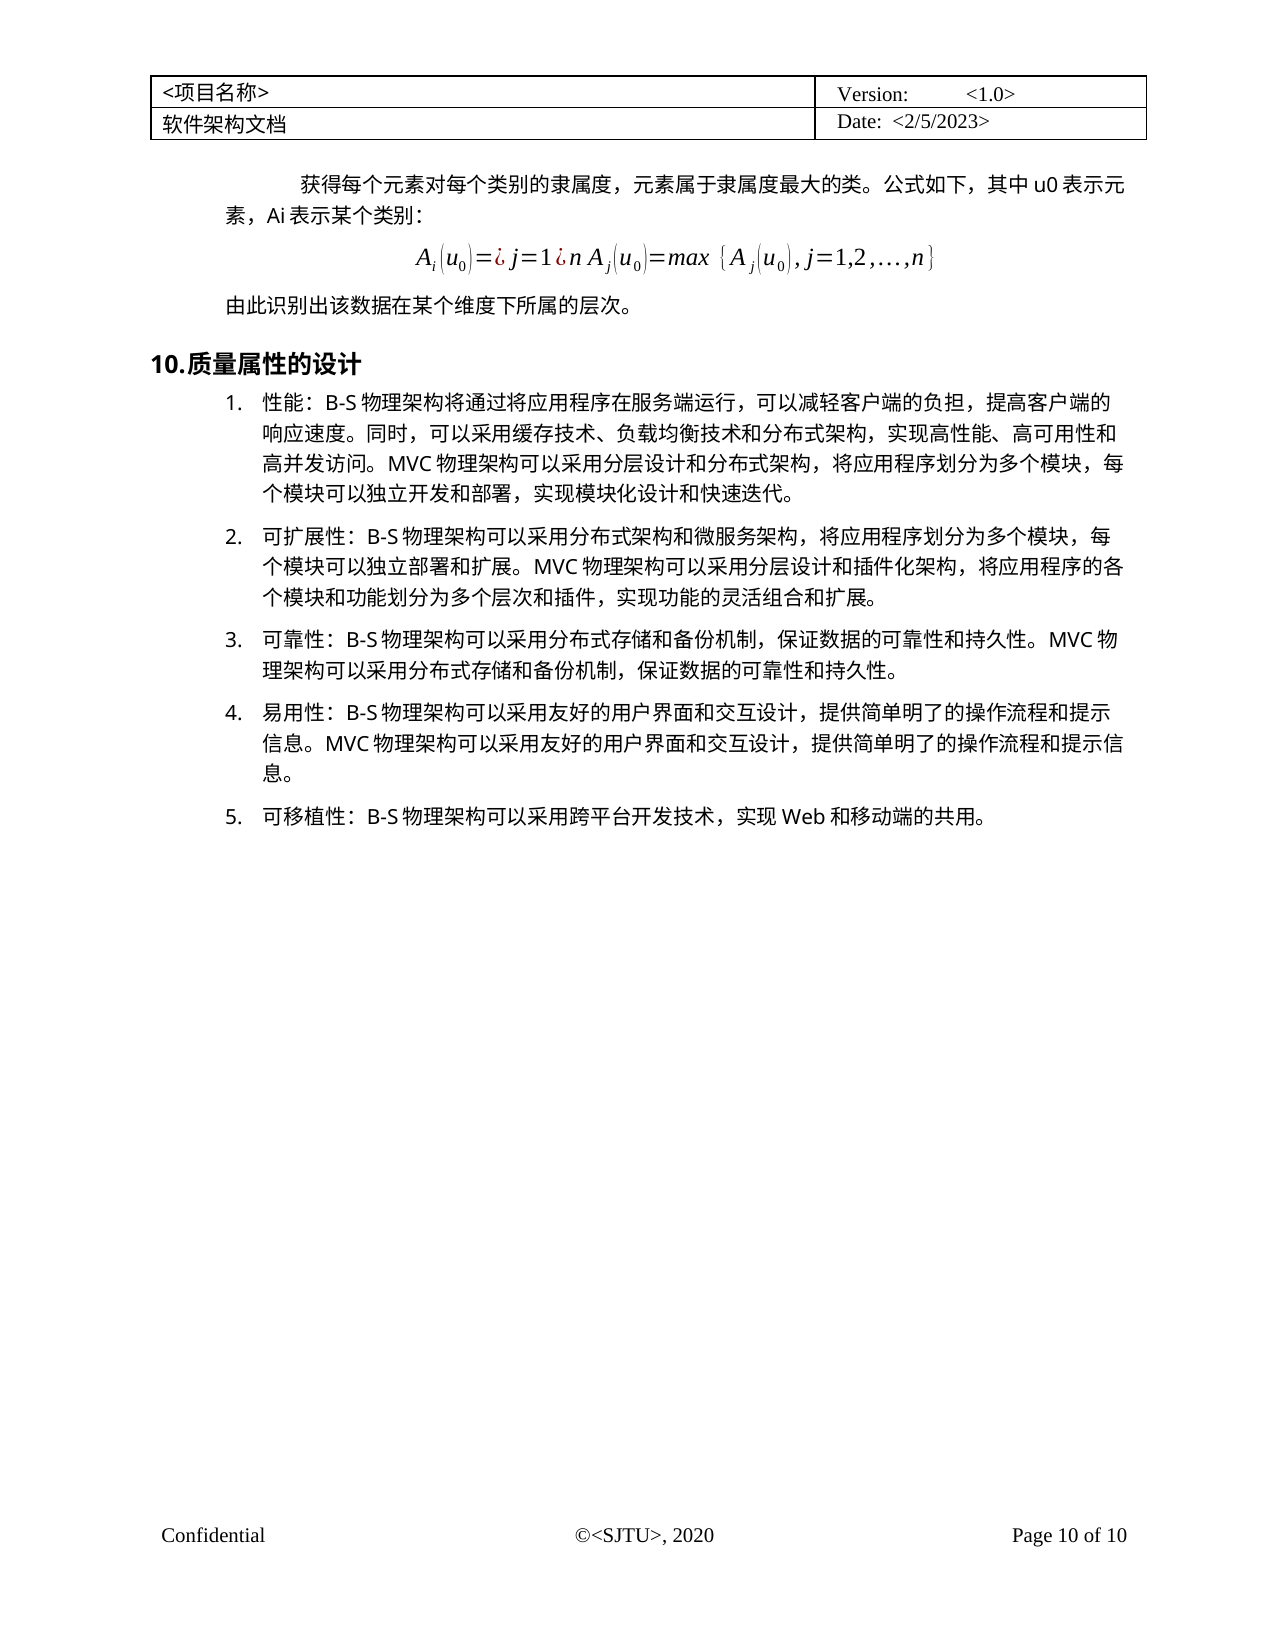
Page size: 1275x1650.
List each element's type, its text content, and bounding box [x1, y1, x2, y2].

list 性能：B-S物理架构将通过将应用程序在服务端运行，可以减轻客户端的负担，提高客户端的响应速度。同时，可以采用缓存技术、负载均衡技术和分布式架构，实现高性能、高可用性和高并发访问。MVC物理架构可以采用分层设计和分布式架构，将应用程序划分为多个模块，每个模块可以独立开发和部署，实现模块化设计和快速迭代。 [225, 387, 1125, 508]
subtitle 质量属性的设计 [150, 344, 1125, 380]
list 可靠性：B-S物理架构可以采用分布式存储和备份机制，保证数据的可靠性和持久性。MVC物理架构可以采用分布式存储和备份机制，保证数据的可靠性和持久性。 [225, 623, 1125, 684]
list 易用性：B-S物理架构可以采用友好的用户界面和交互设计，提供简单明了的操作流程和提示信息。MVC物理架构可以采用友好的用户界面和交互设计，提供简单明了的操作流程和提示信息。 [225, 697, 1125, 787]
text 由此识别出该数据在某个维度下所属的层次。 [225, 289, 1125, 319]
list 可扩展性：B-S物理架构可以采用分布式架构和微服务架构，将应用程序划分为多个模块，每个模块可以独立部署和扩展。MVC物理架构可以采用分层设计和插件化架构，将应用程序的各个模块和功能划分为多个层次和插件，实现功能的灵活组合和扩展。 [225, 520, 1125, 611]
text 获得每个元素对每个类别的隶属度，元素属于隶属度最大的类。公式如下，其中u0表示元素，Ai表示某个类别： [225, 169, 1125, 229]
list 可移植性：B-S物理架构可以采用跨平台开发技术，实现Web和移动端的共用。 [225, 800, 1125, 830]
